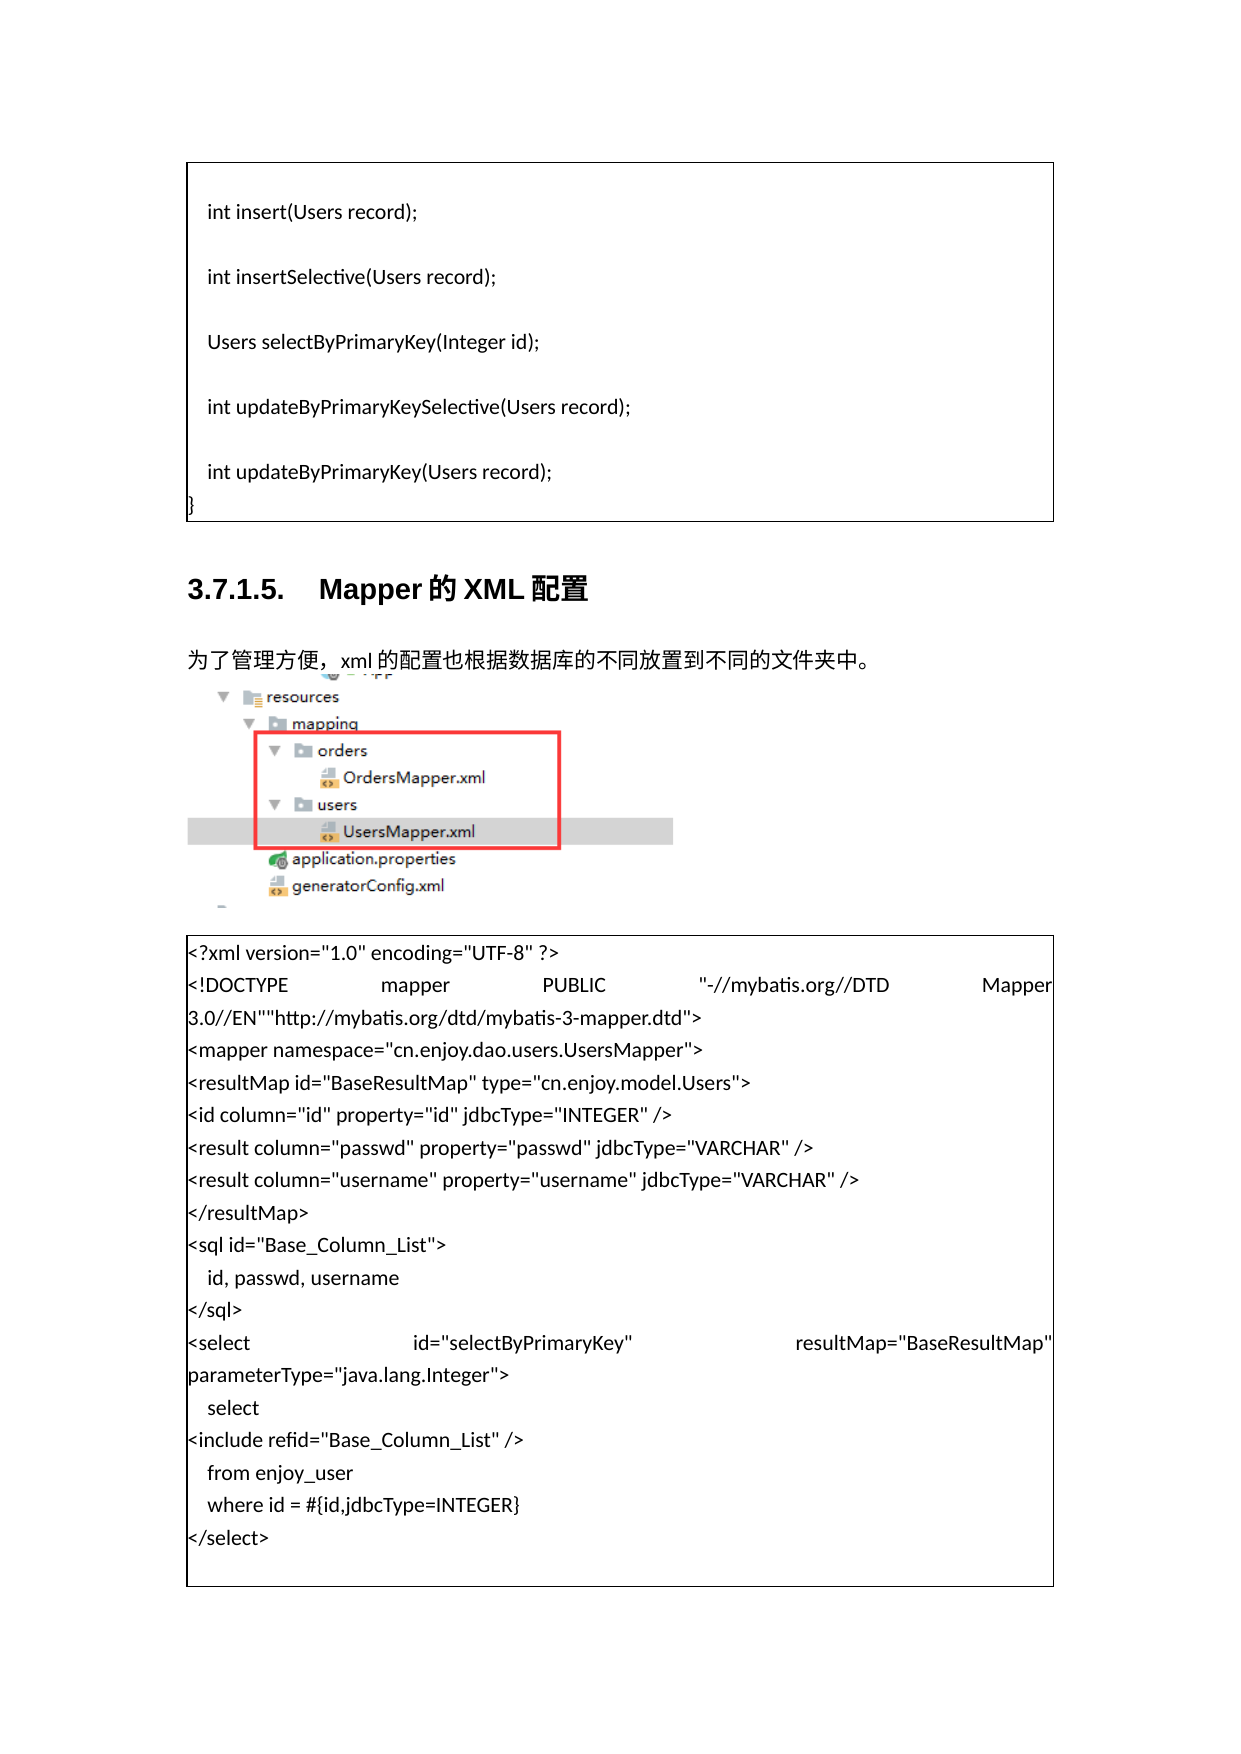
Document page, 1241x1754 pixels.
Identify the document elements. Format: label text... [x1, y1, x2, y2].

text <result column="username" property="username" jdbcType="VARCHAR" /> [188, 1163, 1053, 1196]
picture [187, 674, 674, 908]
text <include refid="Base_Column_List" /> [188, 1423, 1053, 1456]
text <select id="selectByPrimaryKey" resultMap="BaseResultMap" parameterType="java.lang.Integer"> [188, 1326, 1053, 1391]
text Users selectByPrimaryKey(Integer id); [188, 326, 1053, 358]
text <sql id="Base_Column_List"> [188, 1228, 1053, 1261]
text <?xml version="1.0" encoding="UTF-8" ?> [188, 936, 1053, 968]
text </sql> [188, 1293, 1053, 1326]
text int insertSelective(Users record); [188, 261, 1053, 293]
text } [188, 487, 1053, 521]
subtitle Mapper的XML配置 [187, 554, 1053, 619]
text id, passwd, username [188, 1261, 1053, 1293]
text int updateByPrimaryKeySelective(Users record); [188, 391, 1053, 423]
text <result column="passwd" property="passwd" jdbcType="VARCHAR" /> [188, 1131, 1053, 1163]
text where id = #{id,jdbcType=INTEGER} [188, 1488, 1053, 1521]
text int insert(Users record); [188, 196, 1053, 228]
text select [188, 1391, 1053, 1423]
text <id column="id" property="id" jdbcType="INTEGER" /> [188, 1098, 1053, 1131]
text <resultMap id="BaseResultMap" type="cn.enjoy.model.Users"> [188, 1066, 1053, 1098]
text from enjoy_user [188, 1456, 1053, 1488]
text int updateByPrimaryKey(Users record); [188, 456, 1053, 487]
text 为了管理方便，xml的配置也根据数据库的不同放置到不同的文件夹中。 [187, 642, 1053, 675]
text </select> [188, 1521, 1053, 1553]
text <!DOCTYPE mapper PUBLIC "-//mybatis.org//DTD Mapper 3.0//EN""http://mybatis.org/dtd/mybatis-3-mapper.dtd"> [188, 968, 1053, 1033]
text </resultMap> [188, 1196, 1053, 1228]
text <mapper namespace="cn.enjoy.dao.users.UsersMapper"> [188, 1033, 1053, 1066]
